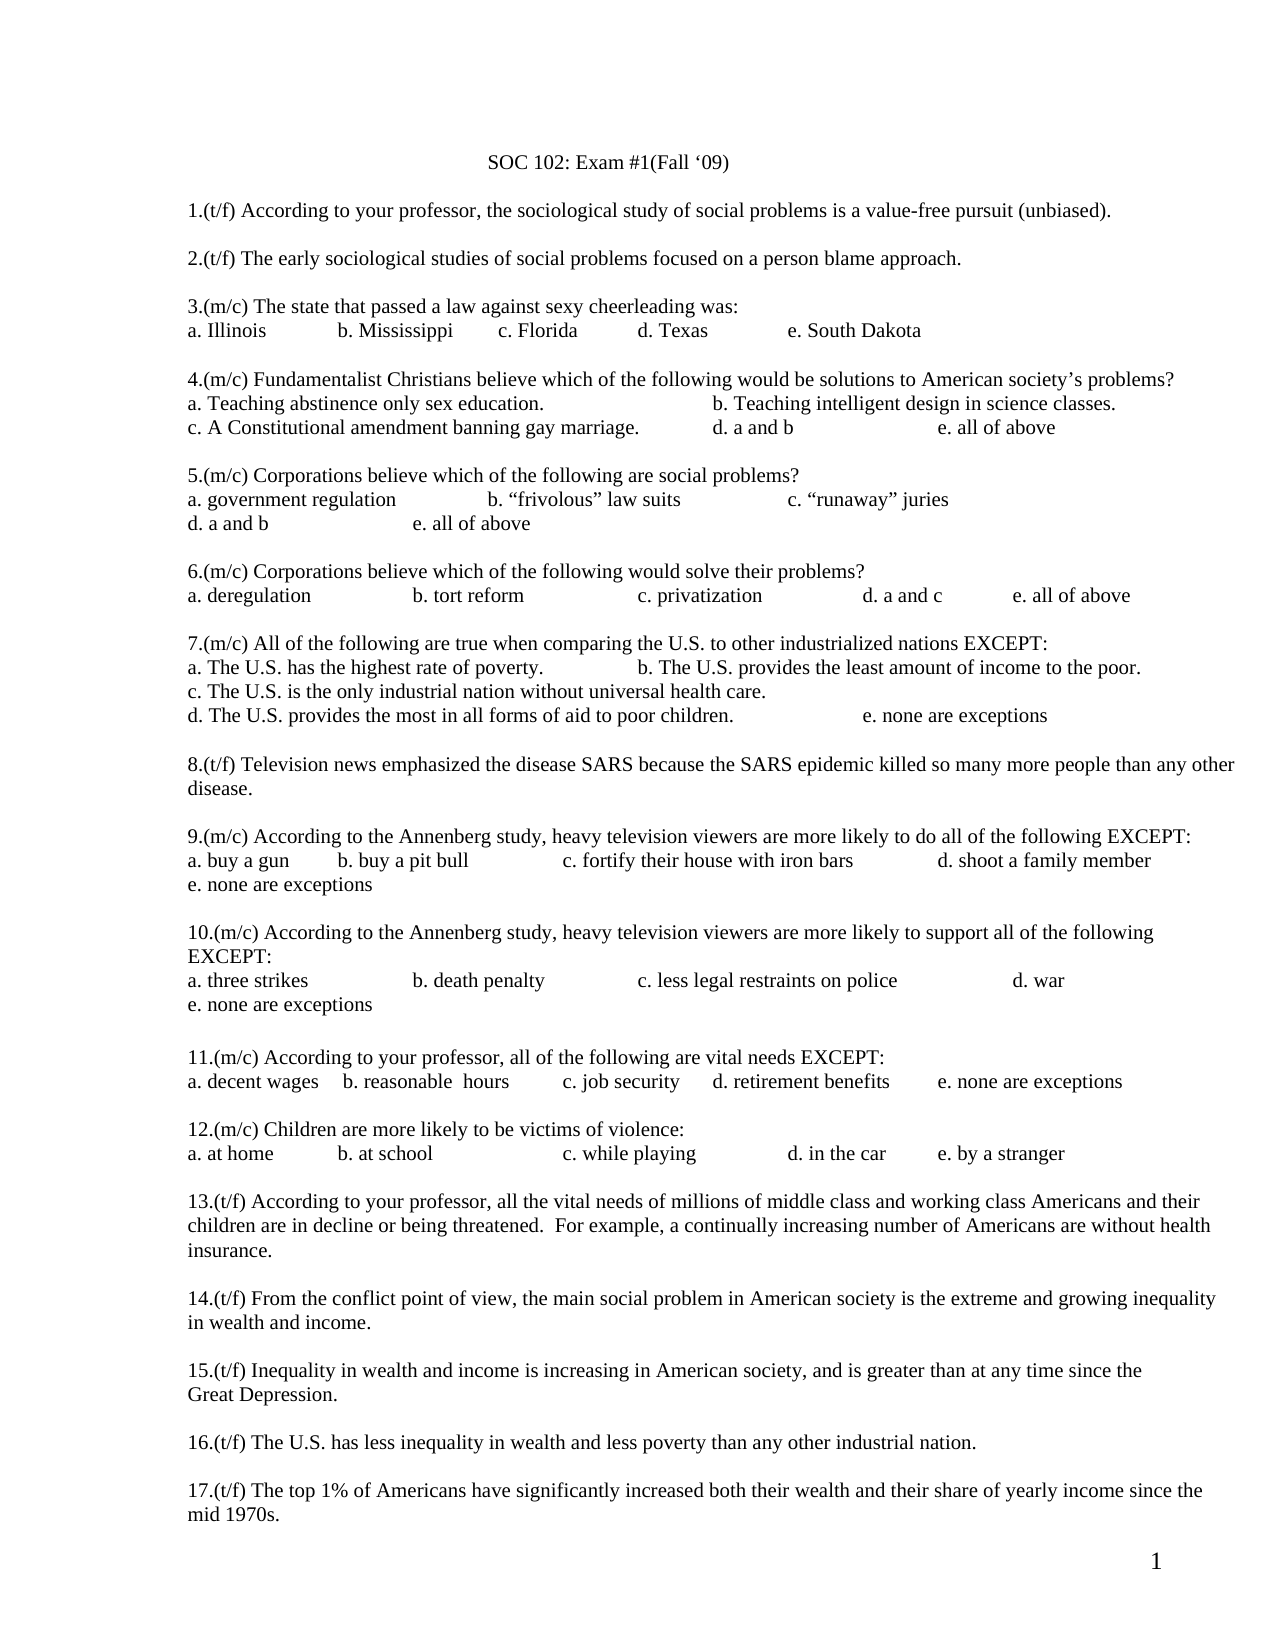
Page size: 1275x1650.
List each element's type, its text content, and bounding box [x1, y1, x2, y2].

text a. buy a gun b. buy a pit bull c. fortify their house with iron bars d. shoot a family member [187, 848, 1237, 872]
text a. at home b. at school c. while playing d. in the car e. by a stranger [187, 1141, 1237, 1165]
text 10.(m/c) According to the Annenberg study, heavy television viewers are more likely to support all of the following EXCEPT: [187, 920, 1237, 968]
text d. a and b e. all of above [187, 511, 1237, 535]
text 11.(m/c) According to your professor, all of the following are vital needs EXCEPT: [187, 1045, 1237, 1069]
text a. The U.S. has the highest rate of poverty. b. The U.S. provides the least amount of income to the poor. [187, 655, 1237, 679]
text 14.(t/f) From the conflict point of view, the main social problem in American society is the extreme and growing inequality in wealth and income. [187, 1286, 1237, 1334]
text SOC 102: Exam #1(Fall ‘09) [412, 150, 1237, 174]
text 15.(t/f) Inequality in wealth and income is increasing in American society, and is greater than at any time since the [187, 1358, 1237, 1382]
text 4.(m/c) Fundamentalist Christians believe which of the following would be solutions to American society’s problems? [187, 367, 1237, 391]
text 17.(t/f) The top 1% of Americans have significantly increased both their wealth and their share of yearly income since the mid 1970s. [187, 1478, 1237, 1526]
text 9.(m/c) According to the Annenberg study, heavy television viewers are more likely to do all of the following EXCEPT: [187, 824, 1237, 848]
text Great Depression. [187, 1382, 1237, 1406]
text 1.(t/f) According to your professor, the sociological study of social problems is a value-free pursuit (unbiased). [187, 198, 1237, 222]
text a. government regulation b. “frivolous” law suits c. “runaway” juries [187, 487, 1237, 511]
text 6.(m/c) Corporations believe which of the following would solve their problems? [187, 559, 1237, 583]
text 7.(m/c) All of the following are true when comparing the U.S. to other industrialized nations EXCEPT: [187, 631, 1237, 655]
text 3.(m/c) The state that passed a law against sexy cheerleading was: [187, 294, 1237, 318]
text c. A Constitutional amendment banning gay marriage. d. a and b e. all of above [187, 415, 1237, 439]
text e. none are exceptions [187, 992, 1237, 1016]
text a. deregulation b. tort reform c. privatization d. a and c e. all of above [187, 583, 1237, 607]
text d. The U.S. provides the most in all forms of aid to poor children. e. none are exceptions [187, 703, 1237, 727]
text a. three strikes b. death penalty c. less legal restraints on police d. war [187, 968, 1237, 992]
text 16.(t/f) The U.S. has less inequality in wealth and less poverty than any other industrial nation. [187, 1430, 1237, 1454]
text a. Teaching abstinence only sex education. b. Teaching intelligent design in science classes. [187, 391, 1237, 415]
text a. Illinois b. Mississippi c. Florida d. Texas e. South Dakota [187, 318, 1237, 342]
text e. none are exceptions [187, 872, 1237, 896]
text 5.(m/c) Corporations believe which of the following are social problems? [187, 463, 1237, 487]
text 8.(t/f) Television news emphasized the disease SARS because the SARS epidemic killed so many more people than any other disease. [187, 752, 1237, 800]
text 13.(t/f) According to your professor, all the vital needs of millions of middle class and working class Americans and their children are in decline or being threatened. For example, a continually increasing number of Americans are without health insurance. [187, 1189, 1237, 1262]
text c. The U.S. is the only industrial nation without universal health care. [187, 679, 1237, 703]
text a. decent wages b. reasonable hours c. job security d. retirement benefits e. none are exceptions [187, 1069, 1237, 1093]
text 12.(m/c) Children are more likely to be victims of violence: [187, 1117, 1237, 1141]
text 2.(t/f) The early sociological studies of social problems focused on a person blame approach. [187, 246, 1237, 270]
